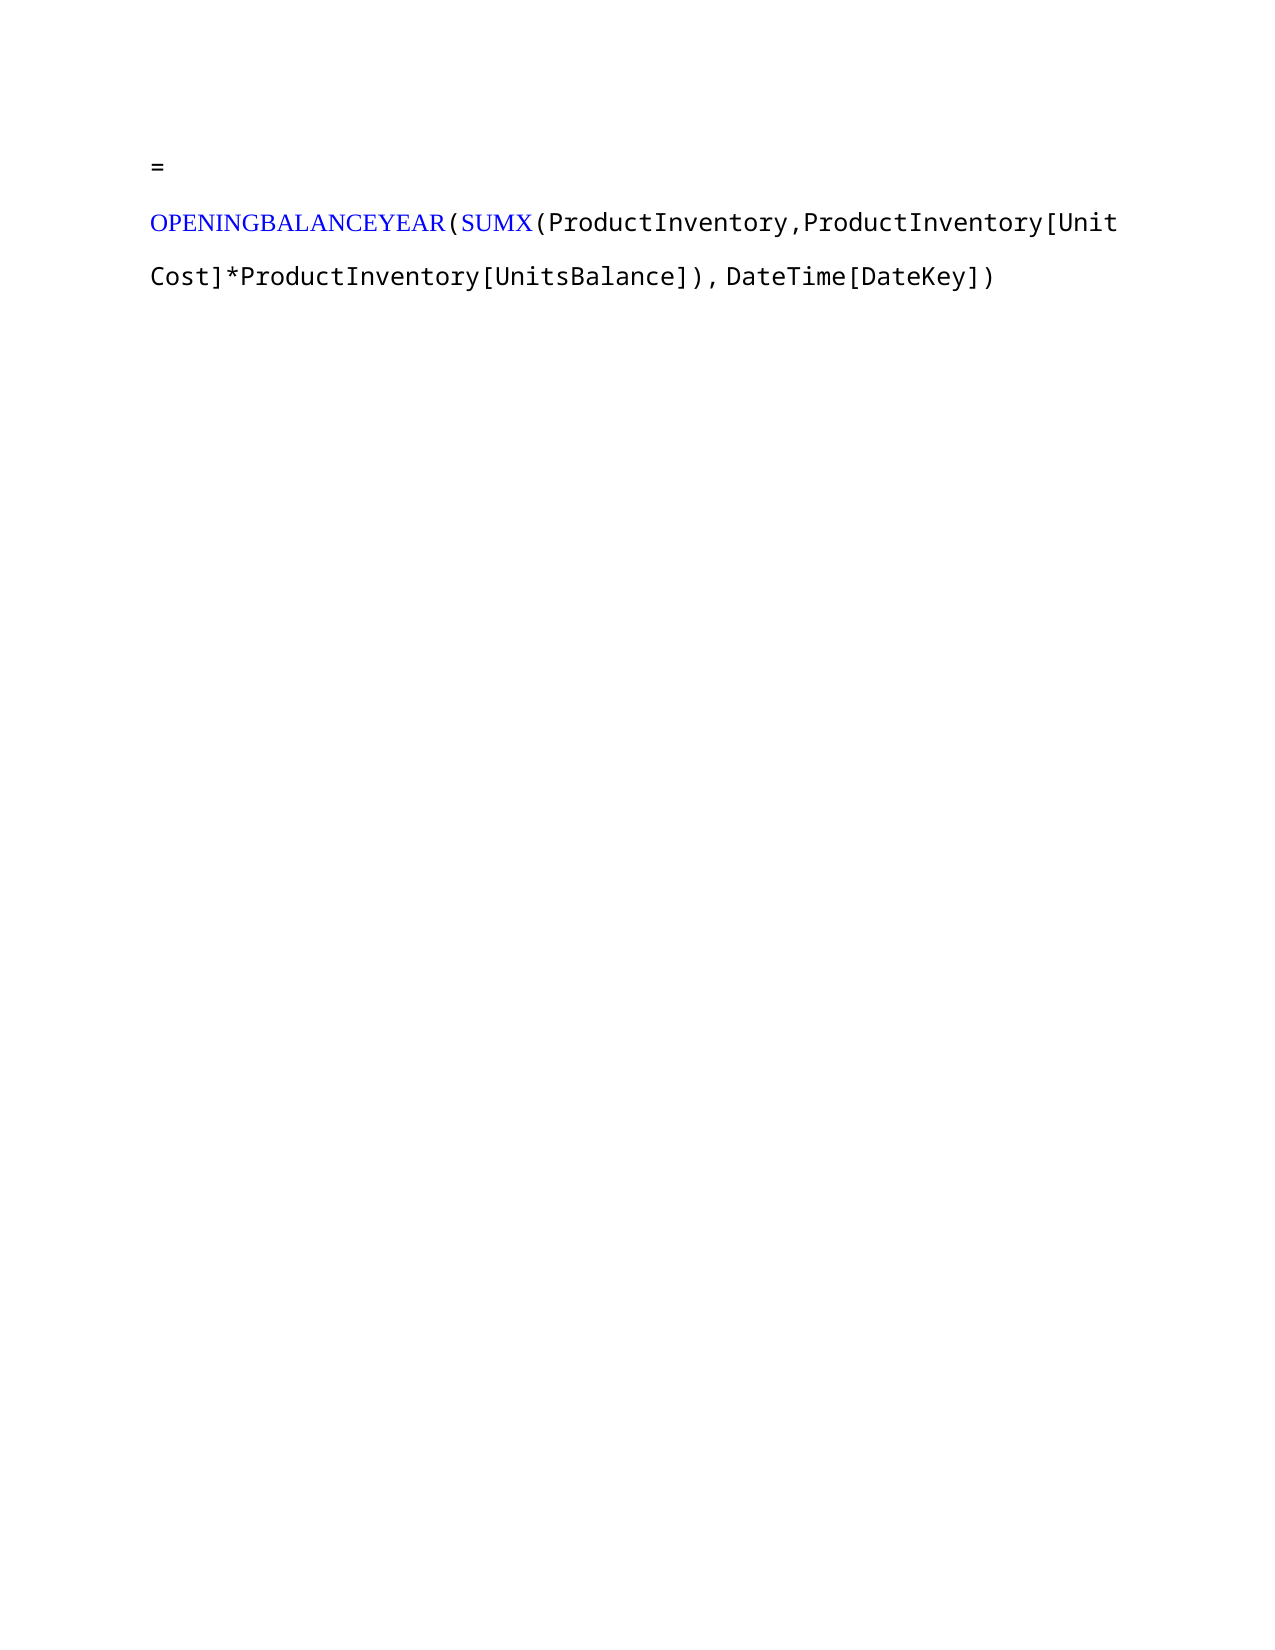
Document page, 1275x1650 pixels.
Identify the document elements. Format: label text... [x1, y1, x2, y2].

text =OPENINGBALANCEYEAR(SUMX(ProductInventory,ProductInventory[UnitCost]*ProductInventory[UnitsBalance]), DateTime[DateKey]) [150, 150, 1125, 293]
